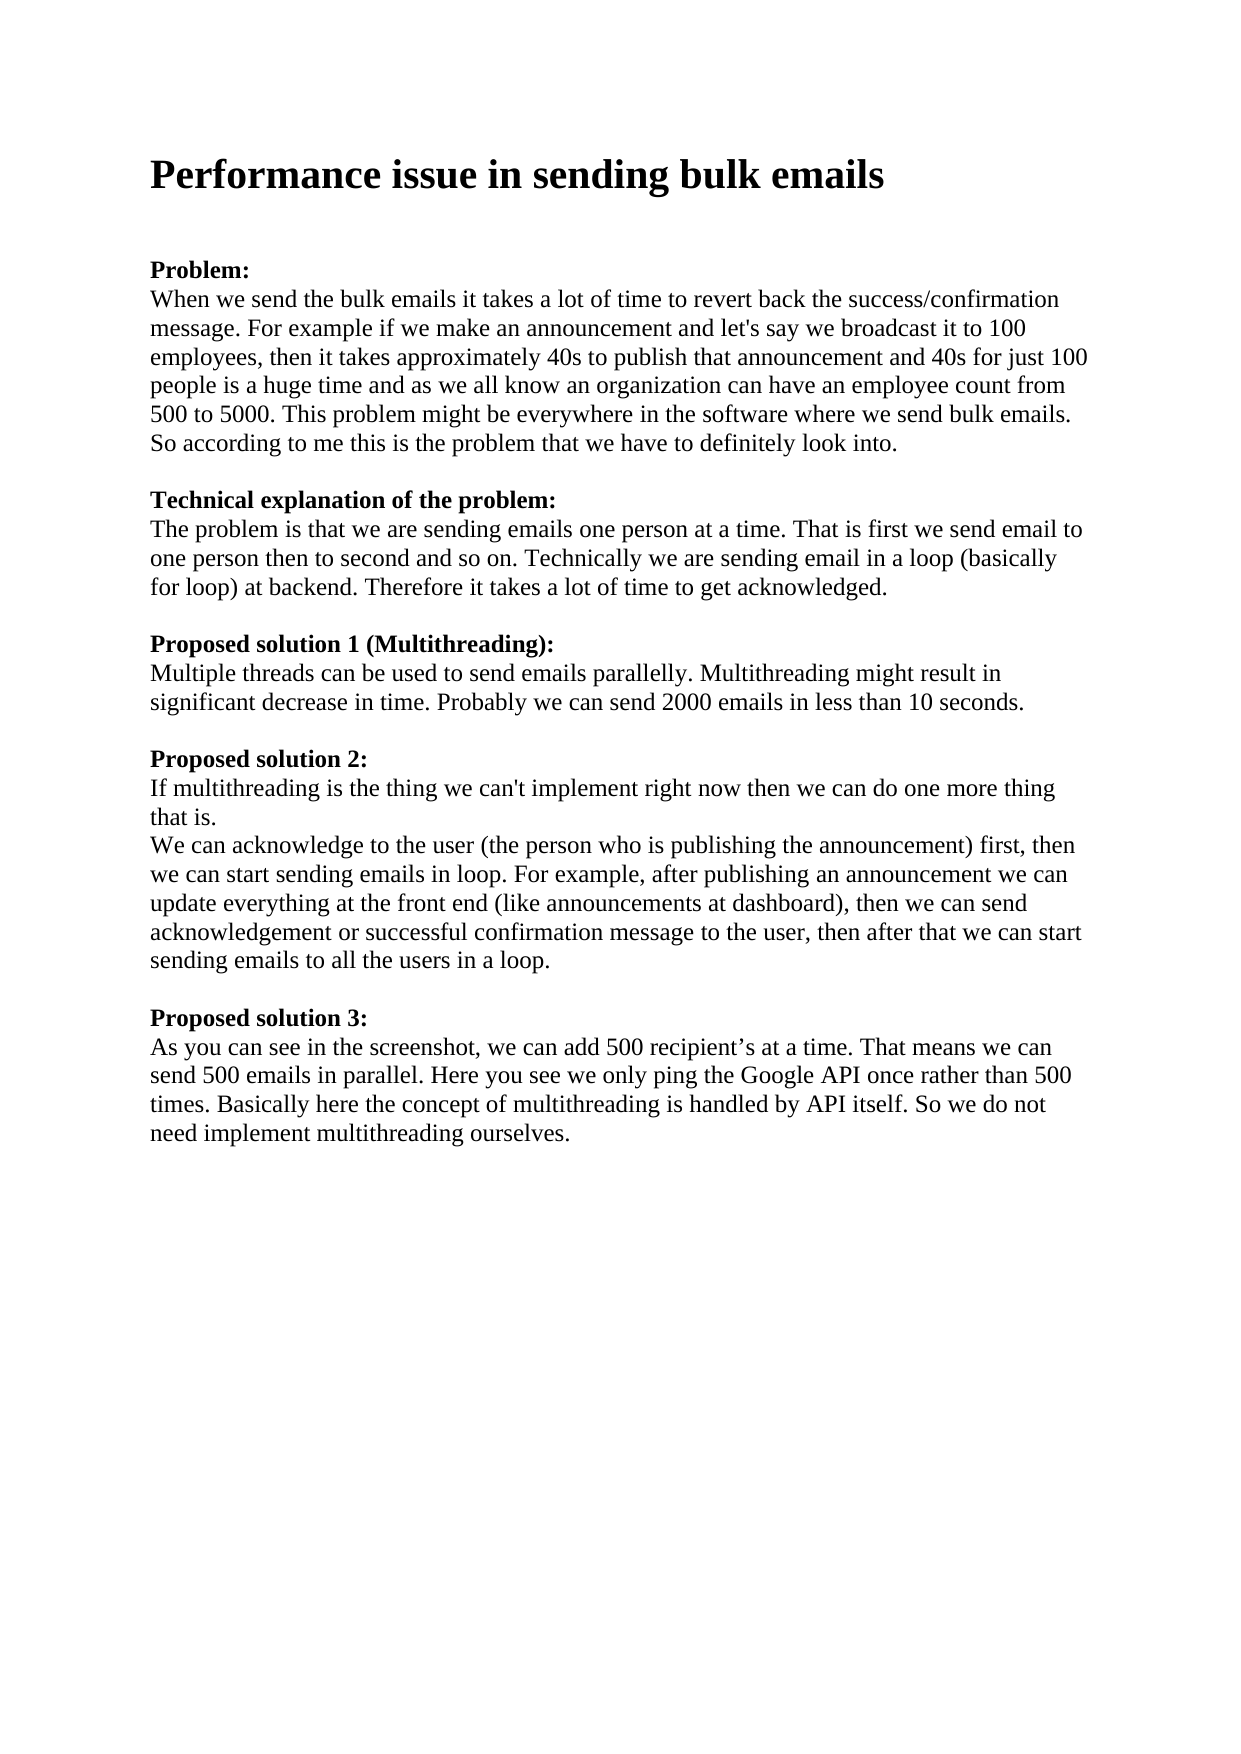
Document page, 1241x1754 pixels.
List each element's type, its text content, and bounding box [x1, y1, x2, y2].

text Problem: [150, 227, 1090, 284]
text Technical explanation of the problem: [150, 485, 1090, 514]
text If multithreading is the thing we can't implement right now then we can do one more thing that is. [150, 773, 1090, 830]
text Proposed solution 3: [150, 1003, 1090, 1032]
text We can acknowledge to the user (the person who is publishing the announcement) first, then we can start sending emails in loop. For example, after publishing an announcement we can update everything at the front end (like announcements at dashboard), then we can send acknowledgement or successful confirmation message to the user, then after that we can start sending emails to all the users in a loop. [150, 830, 1090, 974]
text Multiple threads can be used to send emails parallelly. Multithreading might result in significant decrease in time. Probably we can send 2000 emails in less than 10 seconds. [150, 658, 1090, 715]
text Proposed solution 1 (Multithreading): [150, 629, 1090, 658]
text When we send the bulk emails it takes a lot of time to revert back the success/confirmation message. For example if we make an announcement and let's say we broadcast it to 100 employees, then it takes approximately 40s to publish that announcement and 40s for just 100 people is a huge time and as we all know an organization can have an employee count from 500 to 5000. This problem might be everywhere in the software where we send bulk emails. So according to me this is the problem that we have to definitely look into. [150, 284, 1090, 457]
text Performance issue in sending bulk emails [150, 150, 1090, 198]
text Proposed solution 2: [150, 744, 1090, 773]
text The problem is that we are sending emails one person at a time. That is first we send email to one person then to second and so on. Technically we are sending email in a loop (basically for loop) at backend. Therefore it takes a lot of time to get acknowledged. [150, 514, 1090, 600]
text As you can see in the screenshot, we can add 500 recipient’s at a time. That means we can send 500 emails in parallel. Here you see we only ping the Google API once rather than 500 times. Basically here the concept of multithreading is handled by API itself. So we do not need implement multithreading ourselves. [150, 1032, 1090, 1147]
